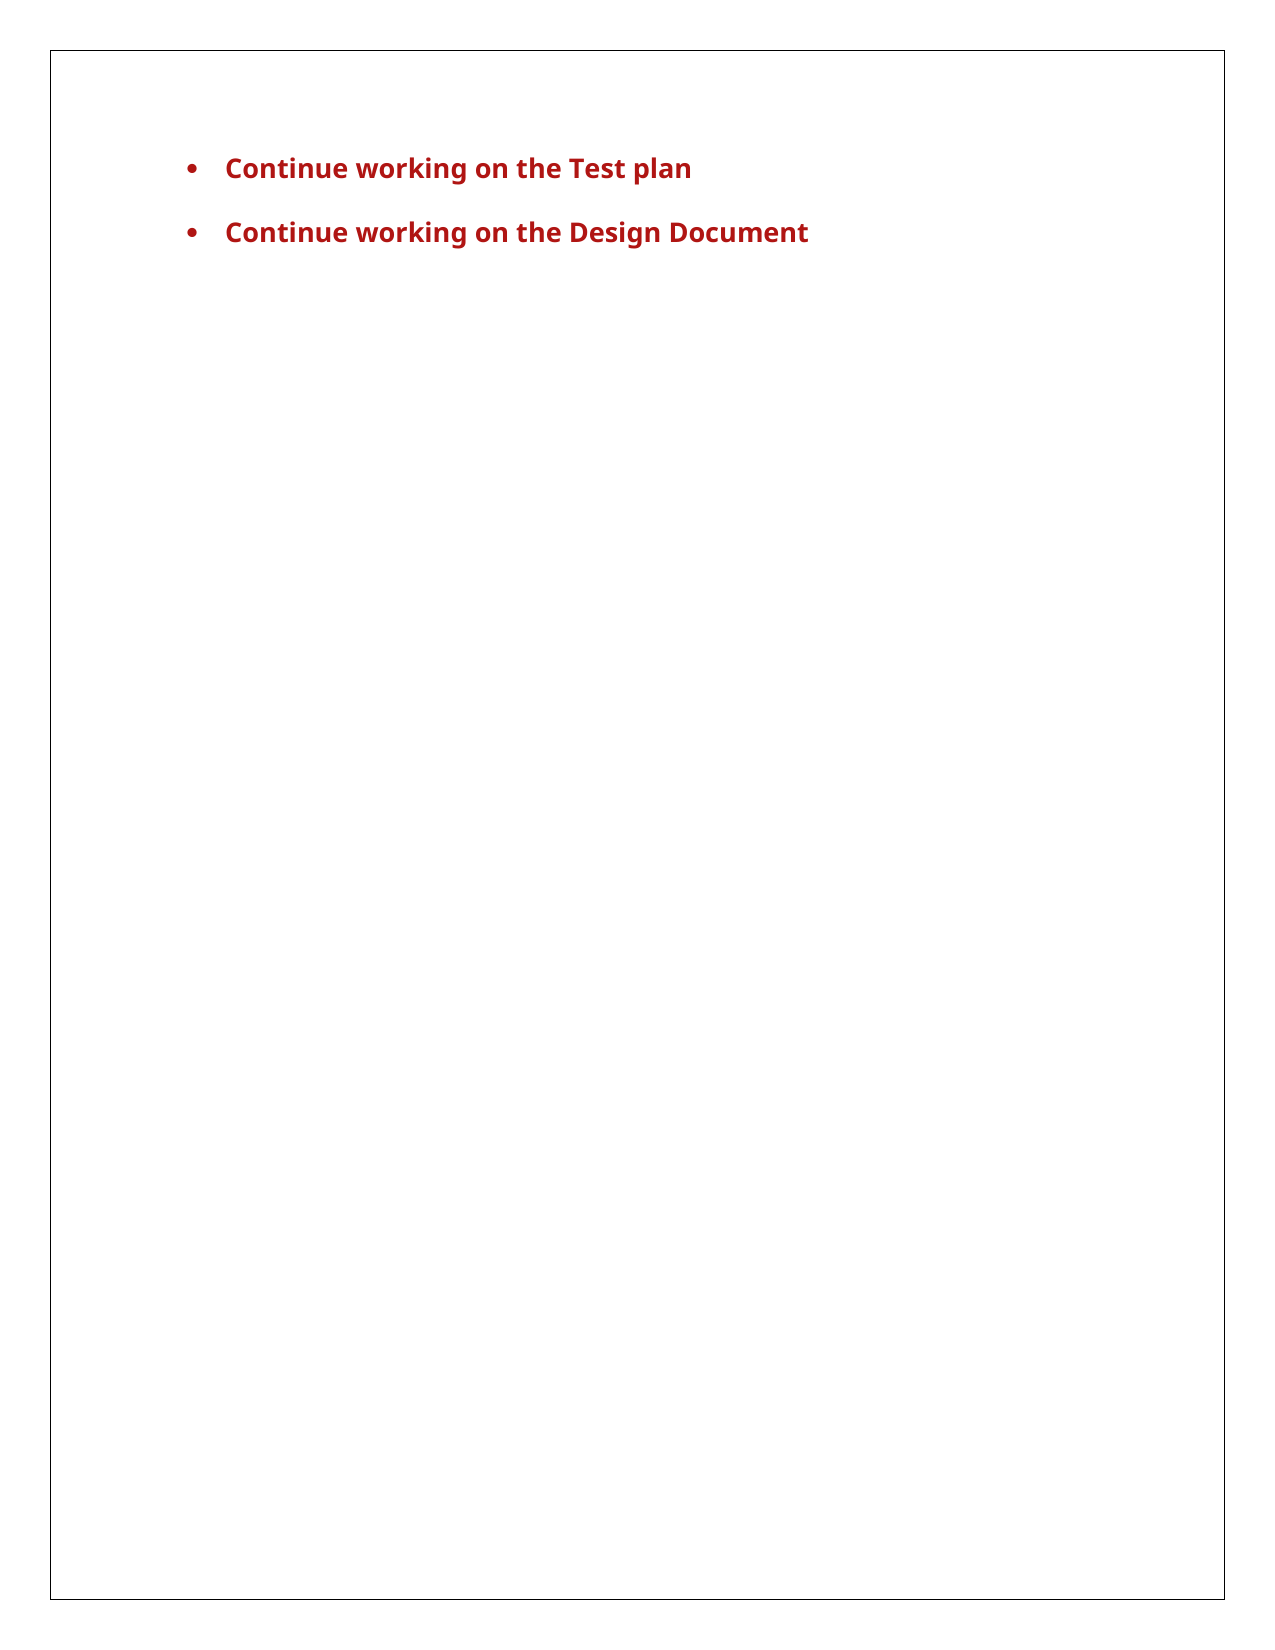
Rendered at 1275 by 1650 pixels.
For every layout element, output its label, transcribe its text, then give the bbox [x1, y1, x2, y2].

subtitle Continue working on the Design Document [187, 213, 1125, 250]
subtitle Continue working on the Test plan [187, 150, 1125, 187]
